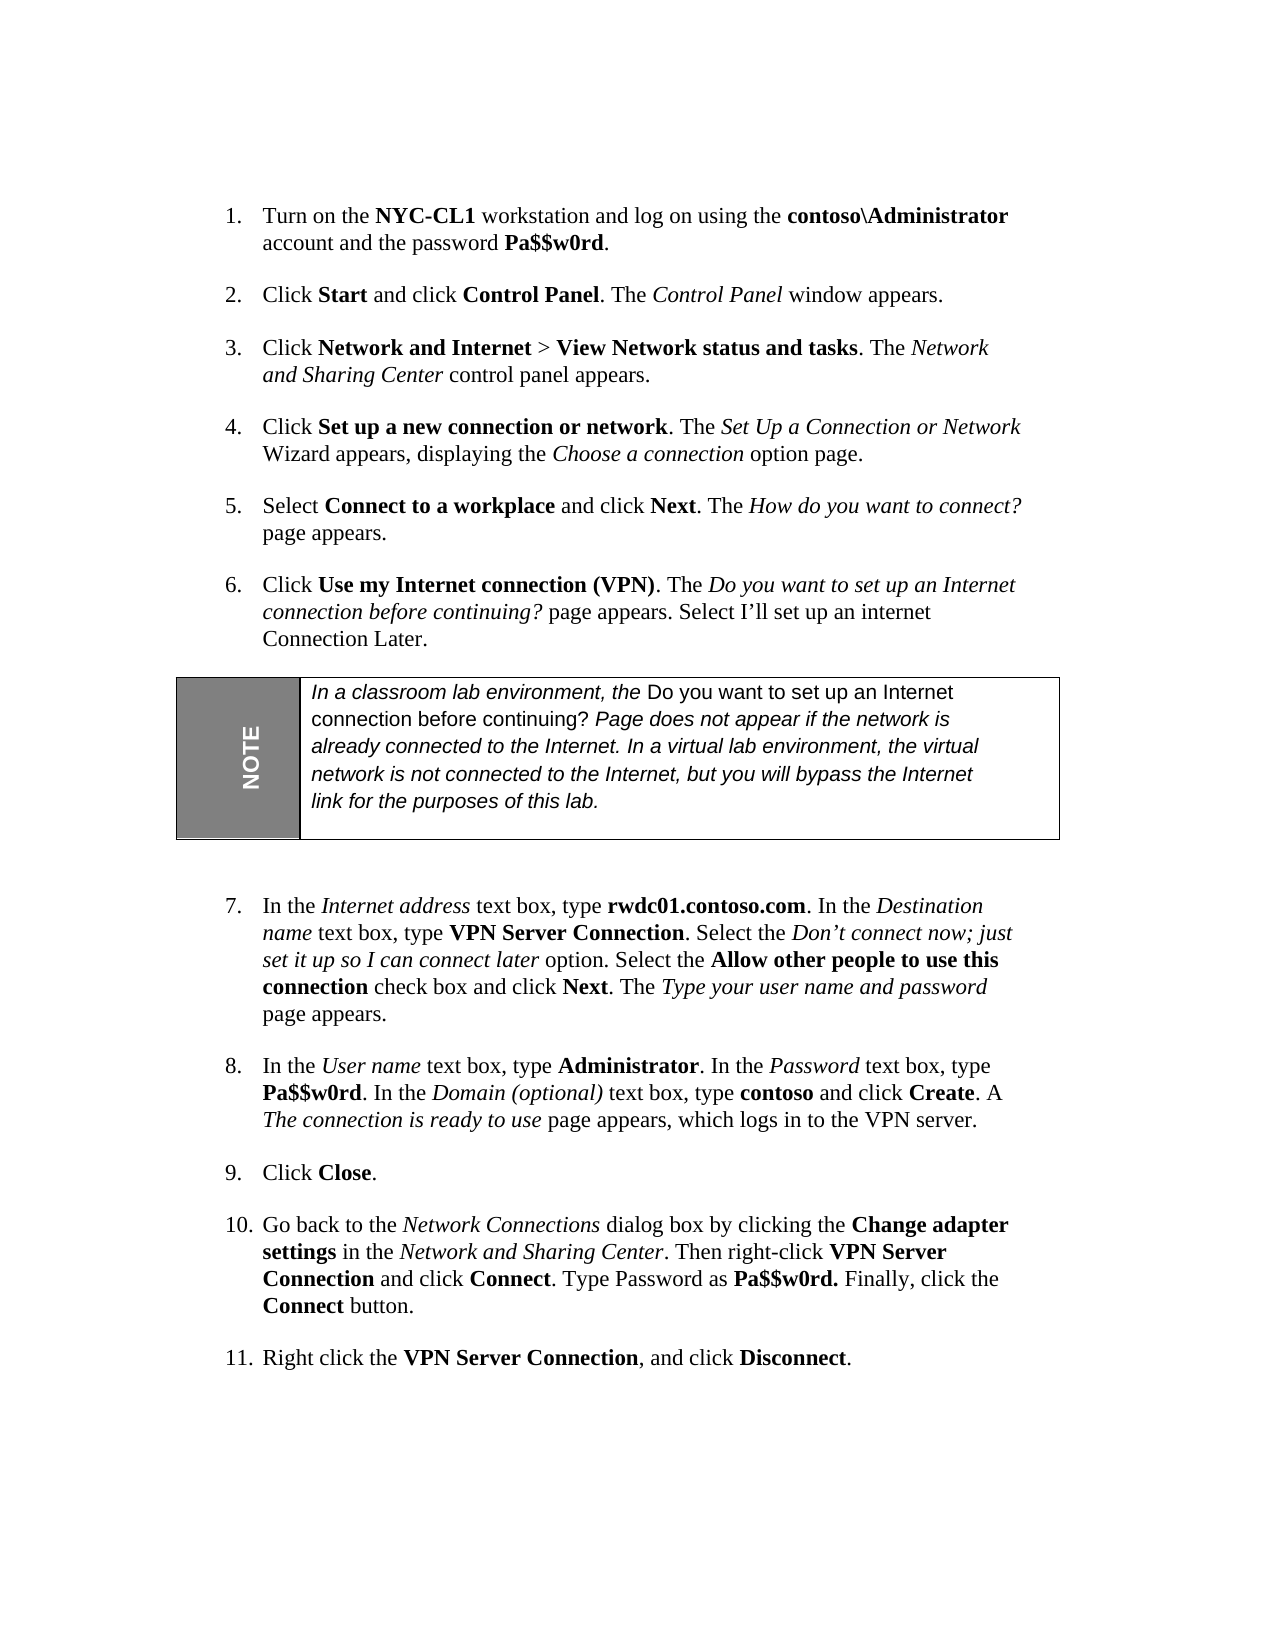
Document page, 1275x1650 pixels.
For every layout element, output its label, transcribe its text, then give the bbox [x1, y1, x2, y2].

list Click Start and click Control Panel. The Control Panel window appears. [225, 281, 1022, 308]
list Click Close. [225, 1158, 1022, 1185]
list Click Use my Internet connection (VPN). The Do you want to set up an Internet connection before continuing? page appears. Select I’ll set up an internet Connection Later. [225, 571, 1022, 652]
list Turn on the NYC-CL1 workstation and log on using the contoso\Administrator account and the password Pa$$w0rd. [225, 202, 1022, 256]
list Go back to the Network Connections dialog box by clicking the Change adapter settings in the Network and Sharing Center. Then right-click VPN Server Connection and click Connect. Type Password as Pa$$w0rd. Finally, click the Connect button. [225, 1210, 1022, 1319]
list In the Internet address text box, type rwdc01.contoso.com. In the Destination name text box, type VPN Server Connection. Select the Don’t connect now; just set it up so I can connect later option. Select the Allow other people to use this connection check box and click Next. The Type your user name and password page appears. [225, 892, 1022, 1027]
list Right click the VPN Server Connection, and click Disconnect. [225, 1344, 1022, 1371]
list Select Connect to a workplace and click Next. The How do you want to connect? page appears. [225, 492, 1022, 546]
list Click Network and Internet > View Network status and tasks. The Network and Sharing Center control panel appears. [225, 333, 1022, 387]
list In the User name text box, type Administrator. In the Password text box, type Pa$$w0rd. In the Domain (optional) text box, type contoso and click Create. A The connection is ready to use page appears, which logs in to the VPN server. [225, 1052, 1022, 1133]
table_header NOTE [177, 678, 299, 838]
list Click Set up a new connection or network. The Set Up a Connection or Network Wizard appears, displaying the Choose a connection option page. [225, 412, 1022, 467]
table_header In a classroom lab environment, the Do you want to set up an Internet connection before continuing? Page does not appear if the network is already connected to the Internet. In a virtual lab environment, the virtual network is not connected to the Internet, but you will bypass the Internet link for the purposes of this lab. [301, 678, 1059, 838]
